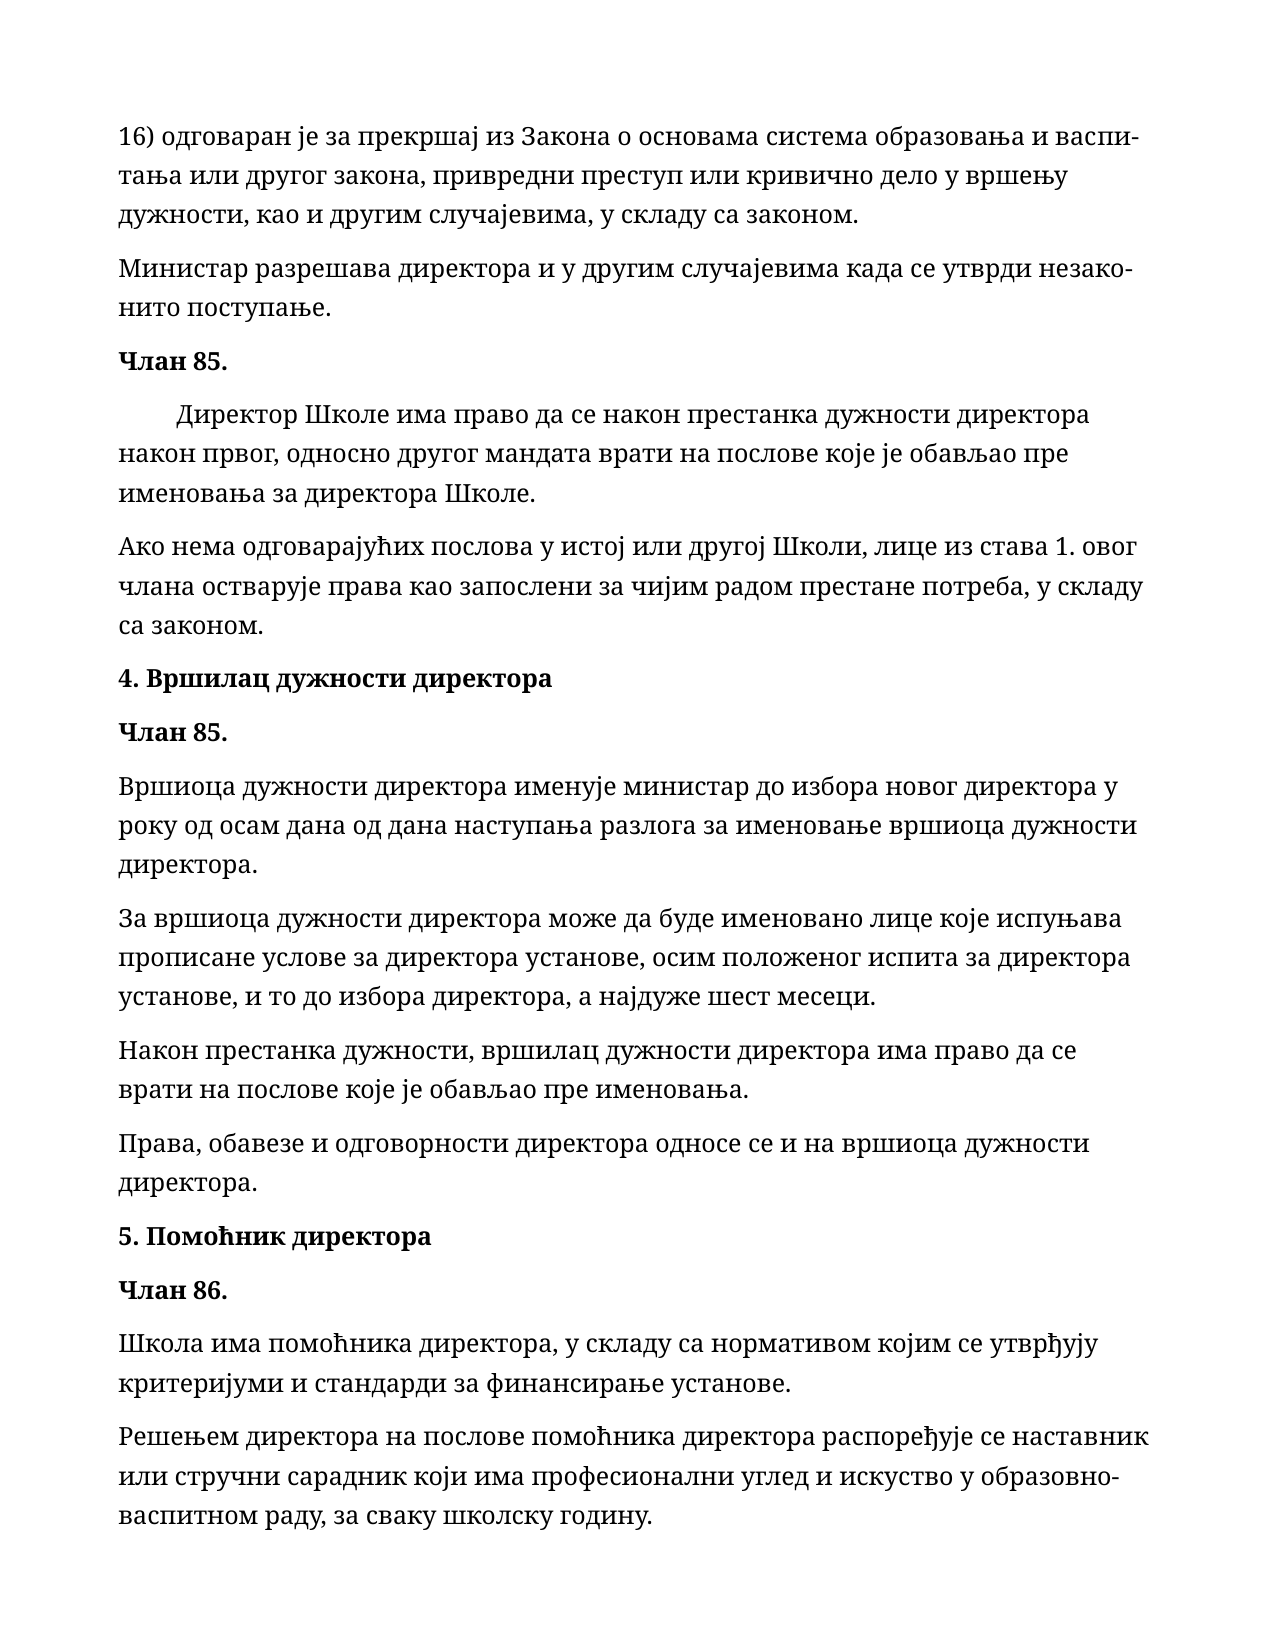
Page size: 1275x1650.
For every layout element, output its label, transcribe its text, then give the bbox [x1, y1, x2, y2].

text Члан 85. [118, 343, 1157, 377]
text Члан 85. [118, 715, 1157, 749]
text Министар разрешава директора и у другим случајевима када се утврди незаконито поступање. [118, 250, 1157, 323]
text 4. Вршилац дужности директора [118, 661, 1157, 695]
text Вршиоца дужности директора именује министар до избора новог директора у року од осам дана од дана наступања разлога за именовање вршиоца дужности директора. [118, 768, 1157, 881]
text Решењем директора на послове помоћника директора распоређује се наставник или стручни сарадник који има професионални углед и искуство у образовно-васпитном раду, за сваку школску годину. [118, 1419, 1157, 1531]
text Директор Школе има право да се након престанка дужности директора након првог, односно другог мандата врати на послове које је обављао пре именовања за директора Школе. [118, 397, 1157, 509]
text Након престанка дужности, вршилац дужности директора има право да се врати на послове које је обављао пре именовања. [118, 1033, 1157, 1106]
text Школа има помоћника директора, у складу са нормативом којим се утврђују критеријуми и стандарди за финансирање установе. [118, 1326, 1157, 1399]
text 5. Помоћник директора [118, 1218, 1157, 1253]
text Члан 86. [118, 1272, 1157, 1306]
text Права, обавезе и одговорности директора односе се и на вршиоца дужности директора. [118, 1126, 1157, 1199]
text 16) одговаран је за прекршај из Закона о основама система образовања и васпитања или другог закона, привредни преступ или кривично дело у вршењу дужности, као и другим случајевима, у складу са законом. [118, 118, 1157, 231]
text Ако нема одговарајућих послова у истој или другој Школи, лице из става 1. овог члана остварује права као запослени за чијим радом престане потреба, у складу са законом. [118, 529, 1157, 641]
text За вршиоца дужности директора може да буде именовано лице које испуњава прописане услове за директора установе, осим положеног испита за директора установе, и то до избора директора, а најдуже шест месеци. [118, 901, 1157, 1013]
